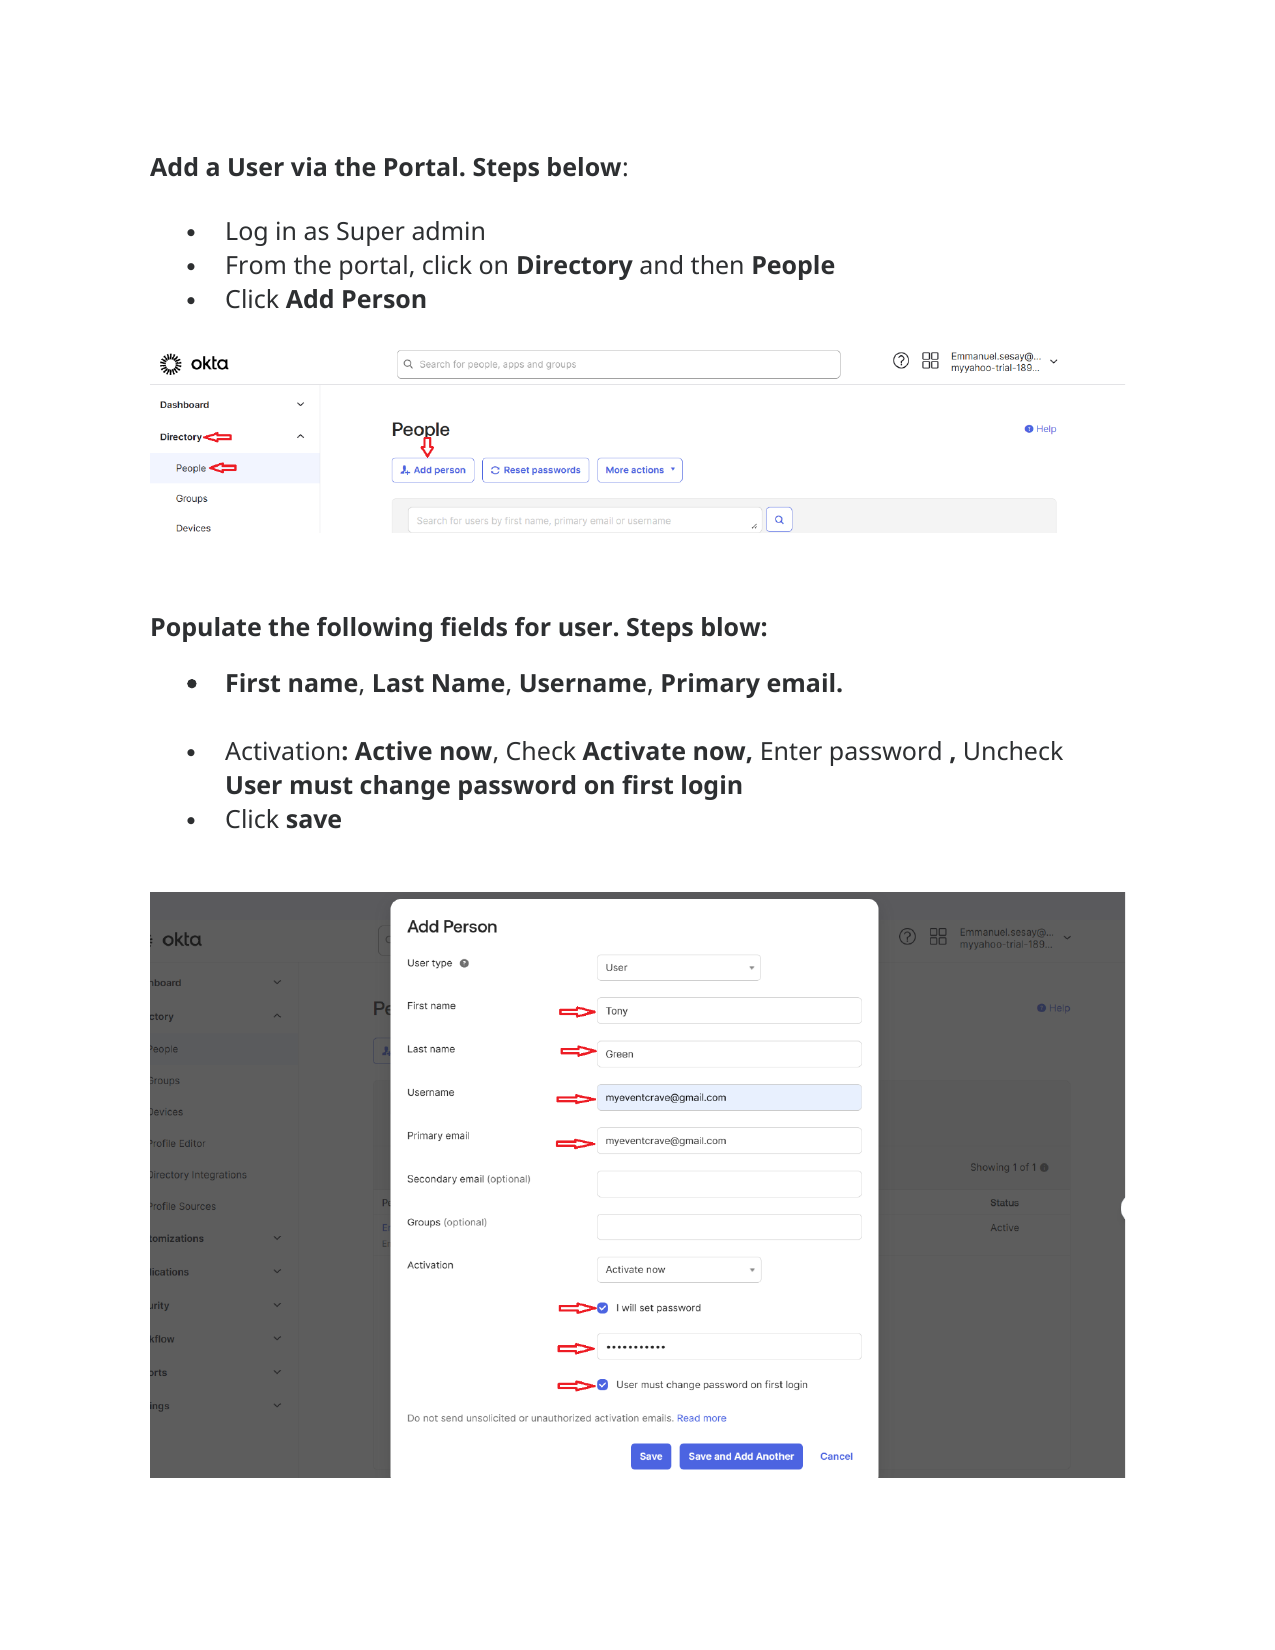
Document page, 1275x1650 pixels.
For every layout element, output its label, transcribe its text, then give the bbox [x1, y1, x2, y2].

text Populate the following fields for user. Steps blow: [150, 610, 1125, 644]
list Activation: Active now, Check Activate now, Enter password , Uncheck User must change password on first login [187, 734, 1125, 802]
list From the portal, click on Directory and then People [187, 247, 1125, 281]
list First name, Last Name, Username, Primary email. [187, 666, 1125, 700]
list Click save [187, 802, 1125, 836]
picture [150, 892, 1125, 1478]
picture [150, 344, 1125, 533]
list Click Add Person [187, 281, 1125, 315]
list Log in as Super admin [187, 213, 1125, 247]
text Add a User via the Portal. Steps below: [150, 150, 1125, 184]
